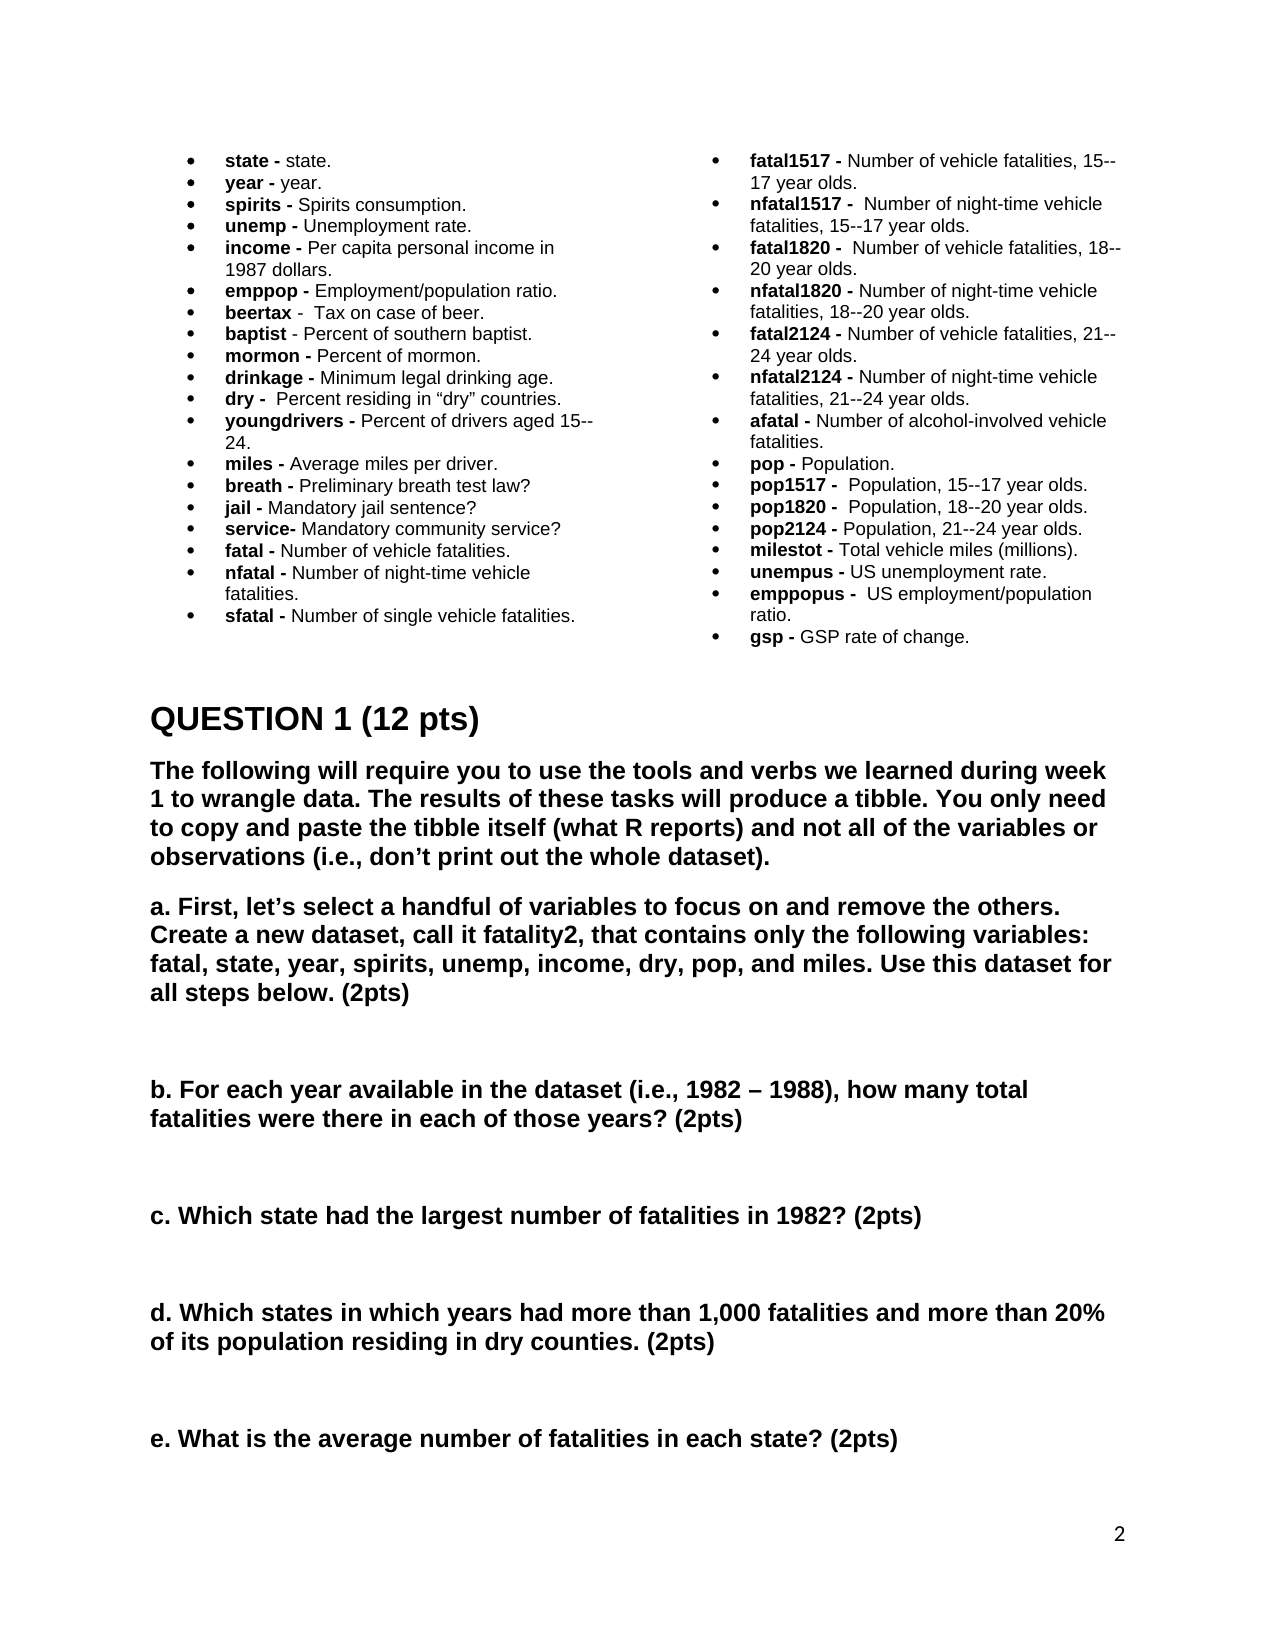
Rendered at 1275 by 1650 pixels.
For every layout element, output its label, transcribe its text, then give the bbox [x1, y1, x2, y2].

list gsp - GSP rate of change. [712, 626, 1125, 647]
list drinkage - Minimum legal drinking age. [187, 367, 600, 388]
list state - state. [187, 150, 600, 172]
list unempus - US unemployment rate. [712, 561, 1125, 583]
list fatal1820 - Number of vehicle fatalities, 18--20 year olds. [712, 236, 1125, 280]
list nfatal1517 - Number of night-time vehicle fatalities, 15--17 year olds. [712, 193, 1125, 236]
list nfatal - Number of night-time vehicle fatalities. [187, 561, 600, 605]
list year - year. [187, 172, 600, 193]
list fatal - Number of vehicle fatalities. [187, 540, 600, 561]
text The following will require you to use the tools and verbs we learned during week 1 to wrangle data. The results of these tasks will produce a tibble. You only need to copy and paste the tibble itself (what R reports) and not all of the variables or observations (i.e., don’t print out the whole dataset). [150, 756, 1125, 871]
list miles - Average miles per driver. [187, 453, 600, 475]
list youngdrivers - Percent of drivers aged 15--24. [187, 410, 600, 453]
text d. Which states in which years had more than 1,000 fatalities and more than 20% of its population residing in dry counties. (2pts) [150, 1298, 1125, 1355]
list spirits - Spirits consumption. [187, 193, 600, 215]
list service- Mandatory community service? [187, 518, 600, 540]
list sfatal - Number of single vehicle fatalities. [187, 605, 600, 626]
list afatal - Number of alcohol-involved vehicle fatalities. [712, 409, 1125, 453]
list dry - Percent residing in “dry” countries. [187, 388, 600, 410]
list unemp - Unemployment rate. [187, 215, 600, 237]
list fatal2124 - Number of vehicle fatalities, 21--24 year olds. [712, 323, 1125, 366]
list mormon - Percent of mormon. [187, 345, 600, 367]
list jail - Mandatory jail sentence? [187, 496, 600, 518]
list emppopus - US employment/population ratio. [712, 583, 1125, 626]
list pop2124 - Population, 21--24 year olds. [712, 518, 1125, 539]
text e. What is the average number of fatalities in each state? (2pts) [150, 1424, 1125, 1452]
text b. For each year available in the dataset (i.e., 1982 – 1988), how many total fatalities were there in each of those years? (2pts) [150, 1075, 1125, 1132]
list pop1517 - Population, 15--17 year olds. [712, 474, 1125, 496]
text c. Which state had the largest number of fatalities in 1982? (2pts) [150, 1201, 1125, 1229]
list pop - Population. [712, 453, 1125, 474]
list pop1820 - Population, 18--20 year olds. [712, 496, 1125, 518]
list breath - Preliminary breath test law? [187, 475, 600, 496]
list fatal1517 - Number of vehicle fatalities, 15--17 year olds. [712, 150, 1125, 193]
list emppop - Employment/population ratio. [187, 280, 600, 302]
list milestot - Total vehicle miles (millions). [712, 539, 1125, 561]
list baptist - Percent of southern baptist. [187, 323, 600, 345]
list nfatal2124 - Number of night-time vehicle fatalities, 21--24 year olds. [712, 366, 1125, 409]
text QUESTION 1 (12 pts) [150, 698, 1125, 737]
list nfatal1820 - Number of night-time vehicle fatalities, 18--20 year olds. [712, 280, 1125, 323]
text a. First, let’s select a handful of variables to focus on and remove the others. Create a new dataset, call it fatality2, that contains only the following variables: fatal, state, year, spirits, unemp, income, dry, pop, and miles. Use this dataset for all steps below. (2pts) [150, 892, 1125, 1007]
list income - Per capita personal income in 1987 dollars. [187, 237, 600, 280]
list beertax - Tax on case of beer. [187, 302, 600, 323]
